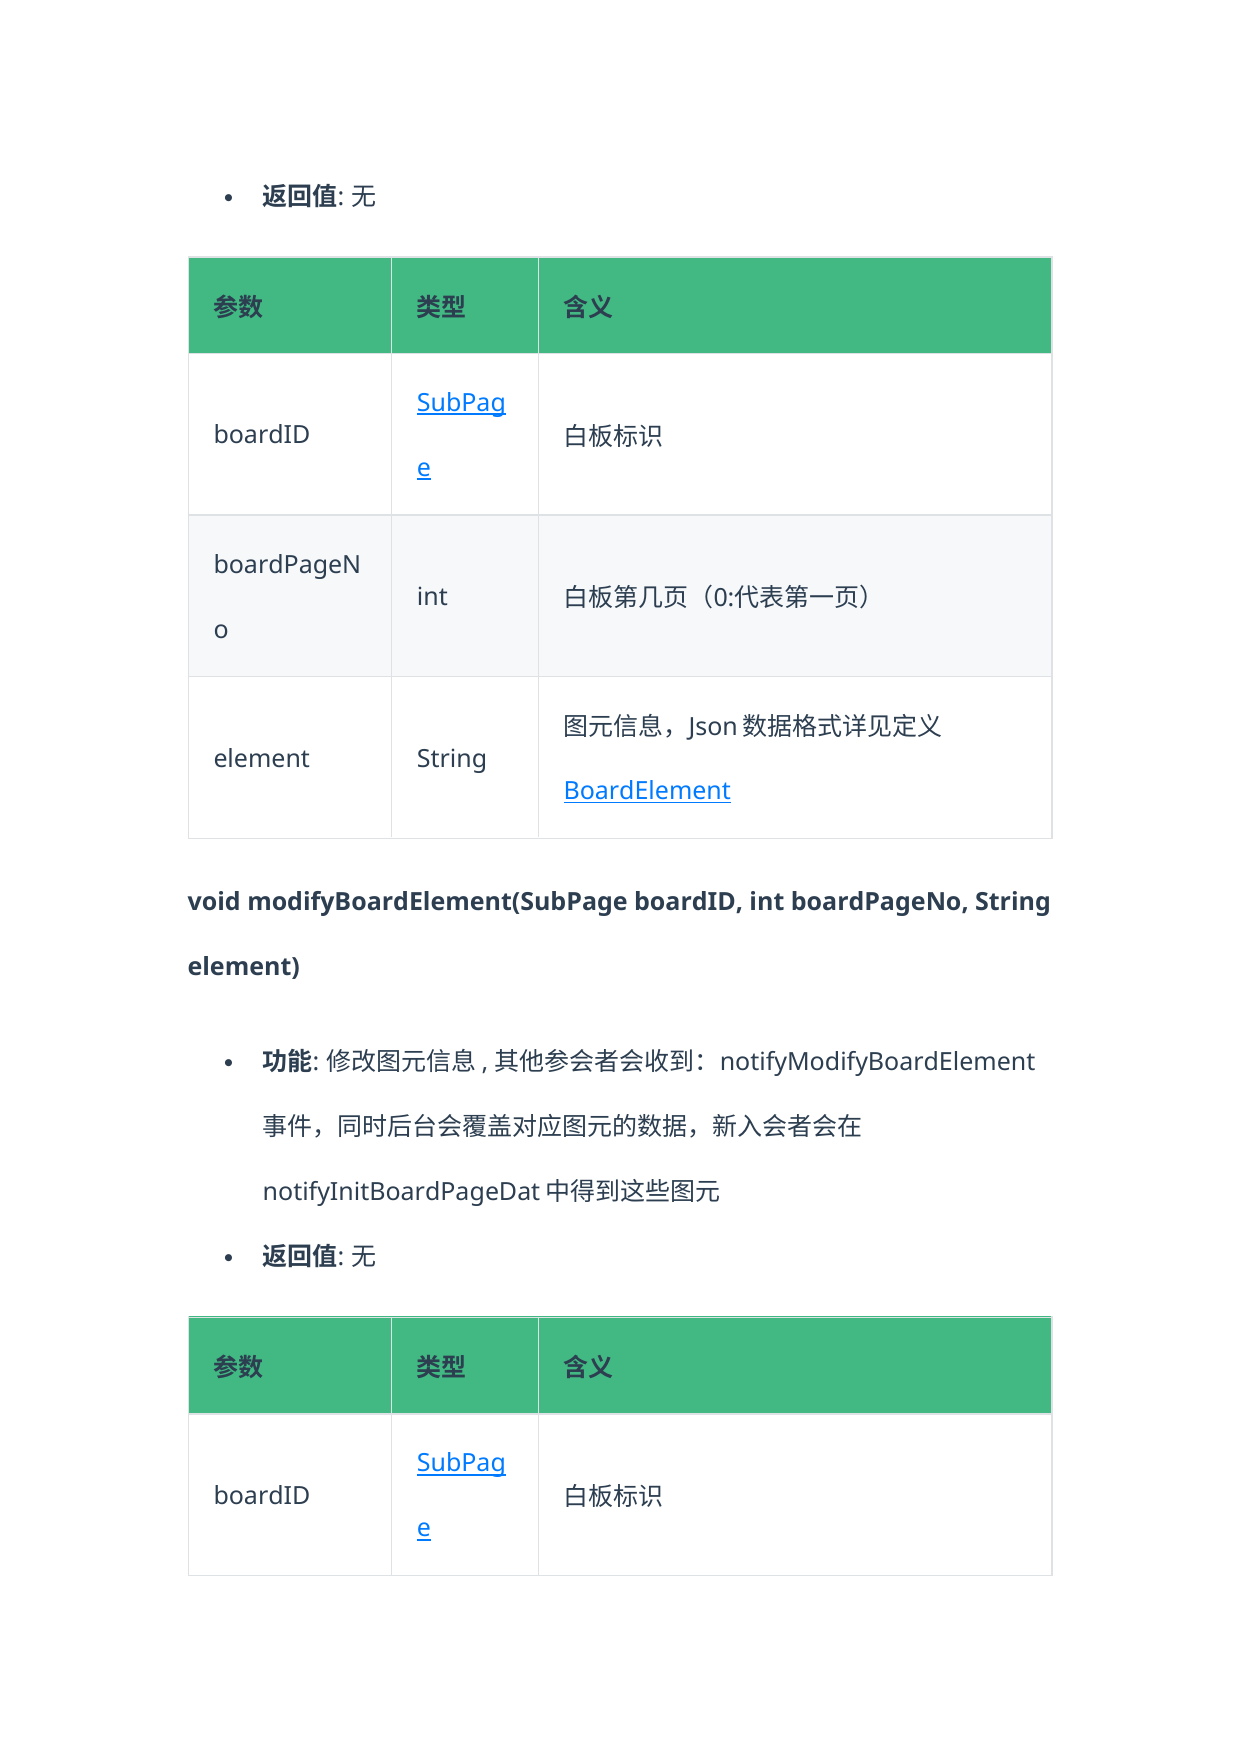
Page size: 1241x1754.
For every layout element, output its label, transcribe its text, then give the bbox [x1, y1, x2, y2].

list 返回值: 无 [225, 162, 1053, 227]
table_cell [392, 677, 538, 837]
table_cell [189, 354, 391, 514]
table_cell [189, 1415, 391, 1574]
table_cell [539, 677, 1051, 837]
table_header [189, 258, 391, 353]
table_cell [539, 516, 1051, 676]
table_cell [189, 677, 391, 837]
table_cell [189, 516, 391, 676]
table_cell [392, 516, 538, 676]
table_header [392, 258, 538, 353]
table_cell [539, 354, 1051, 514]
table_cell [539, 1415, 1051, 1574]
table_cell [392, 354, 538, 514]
list 返回值: 无 [225, 1222, 1053, 1287]
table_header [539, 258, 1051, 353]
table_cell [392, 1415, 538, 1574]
list 功能: 修改图元信息 , 其他参会者会收到：notifyModifyBoardElement事件，同时后台会覆盖对应图元的数据，新入会者会在notifyInitBoardPageDat中得到这些图元 [225, 1027, 1053, 1222]
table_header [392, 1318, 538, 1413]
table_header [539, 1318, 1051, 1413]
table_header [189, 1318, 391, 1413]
text void modifyBoardElement(SubPage boardID, int boardPageNo, String element) [187, 868, 1053, 998]
